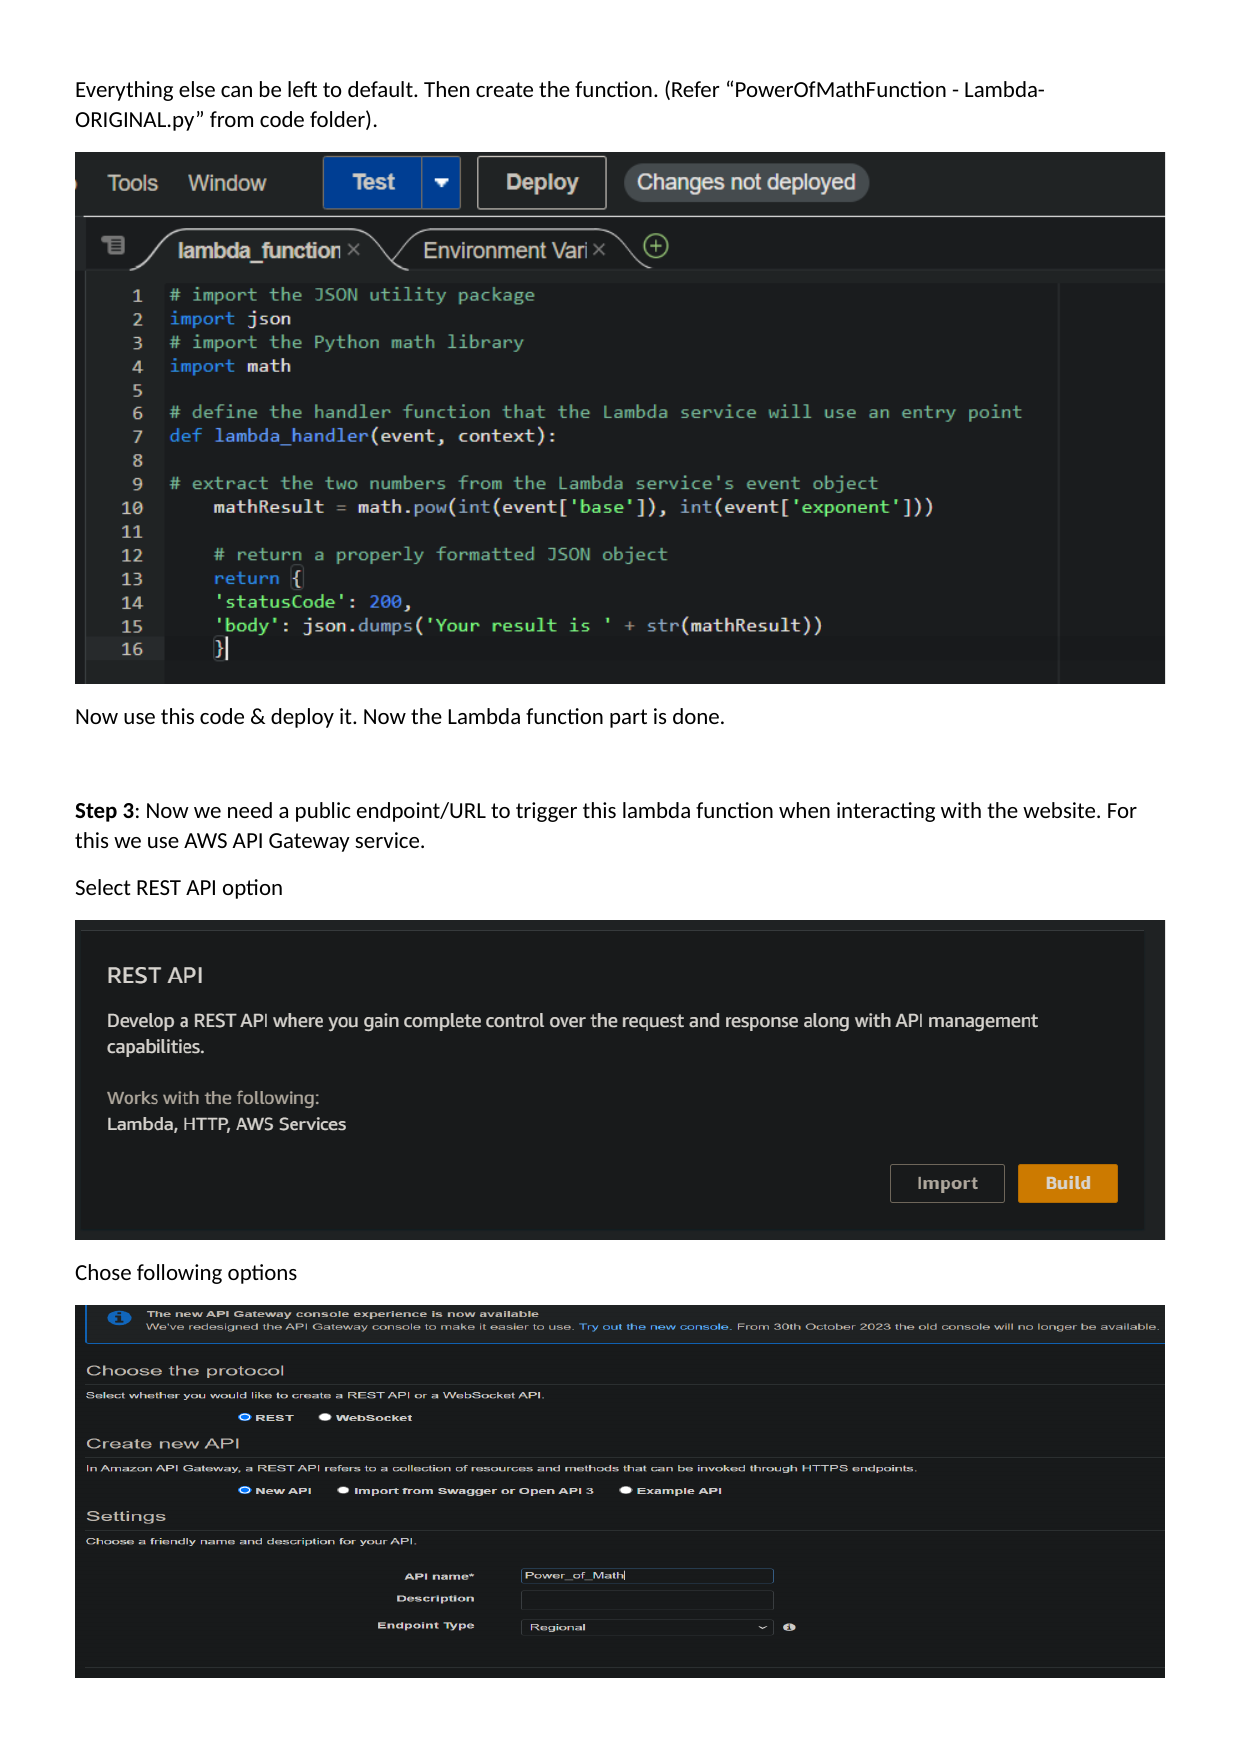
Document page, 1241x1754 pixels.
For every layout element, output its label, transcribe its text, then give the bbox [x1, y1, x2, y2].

text Chose following options [75, 1258, 1165, 1286]
text Step 3: Now we need a public endpoint/URL to trigger this lambda function when interacting with the website. For this we use AWS API Gateway service. [75, 796, 1165, 854]
picture [75, 152, 1166, 684]
text Now use this code & deploy it. Now the Lambda function part is done. [75, 702, 1165, 730]
text Everything else can be left to default. Then create the function. (Refer “PowerOfMathFunction - Lambda-ORIGINAL.py” from code folder). [75, 75, 1165, 133]
text Select REST API option [75, 873, 1165, 901]
picture [75, 1305, 1165, 1678]
picture [75, 920, 1166, 1240]
